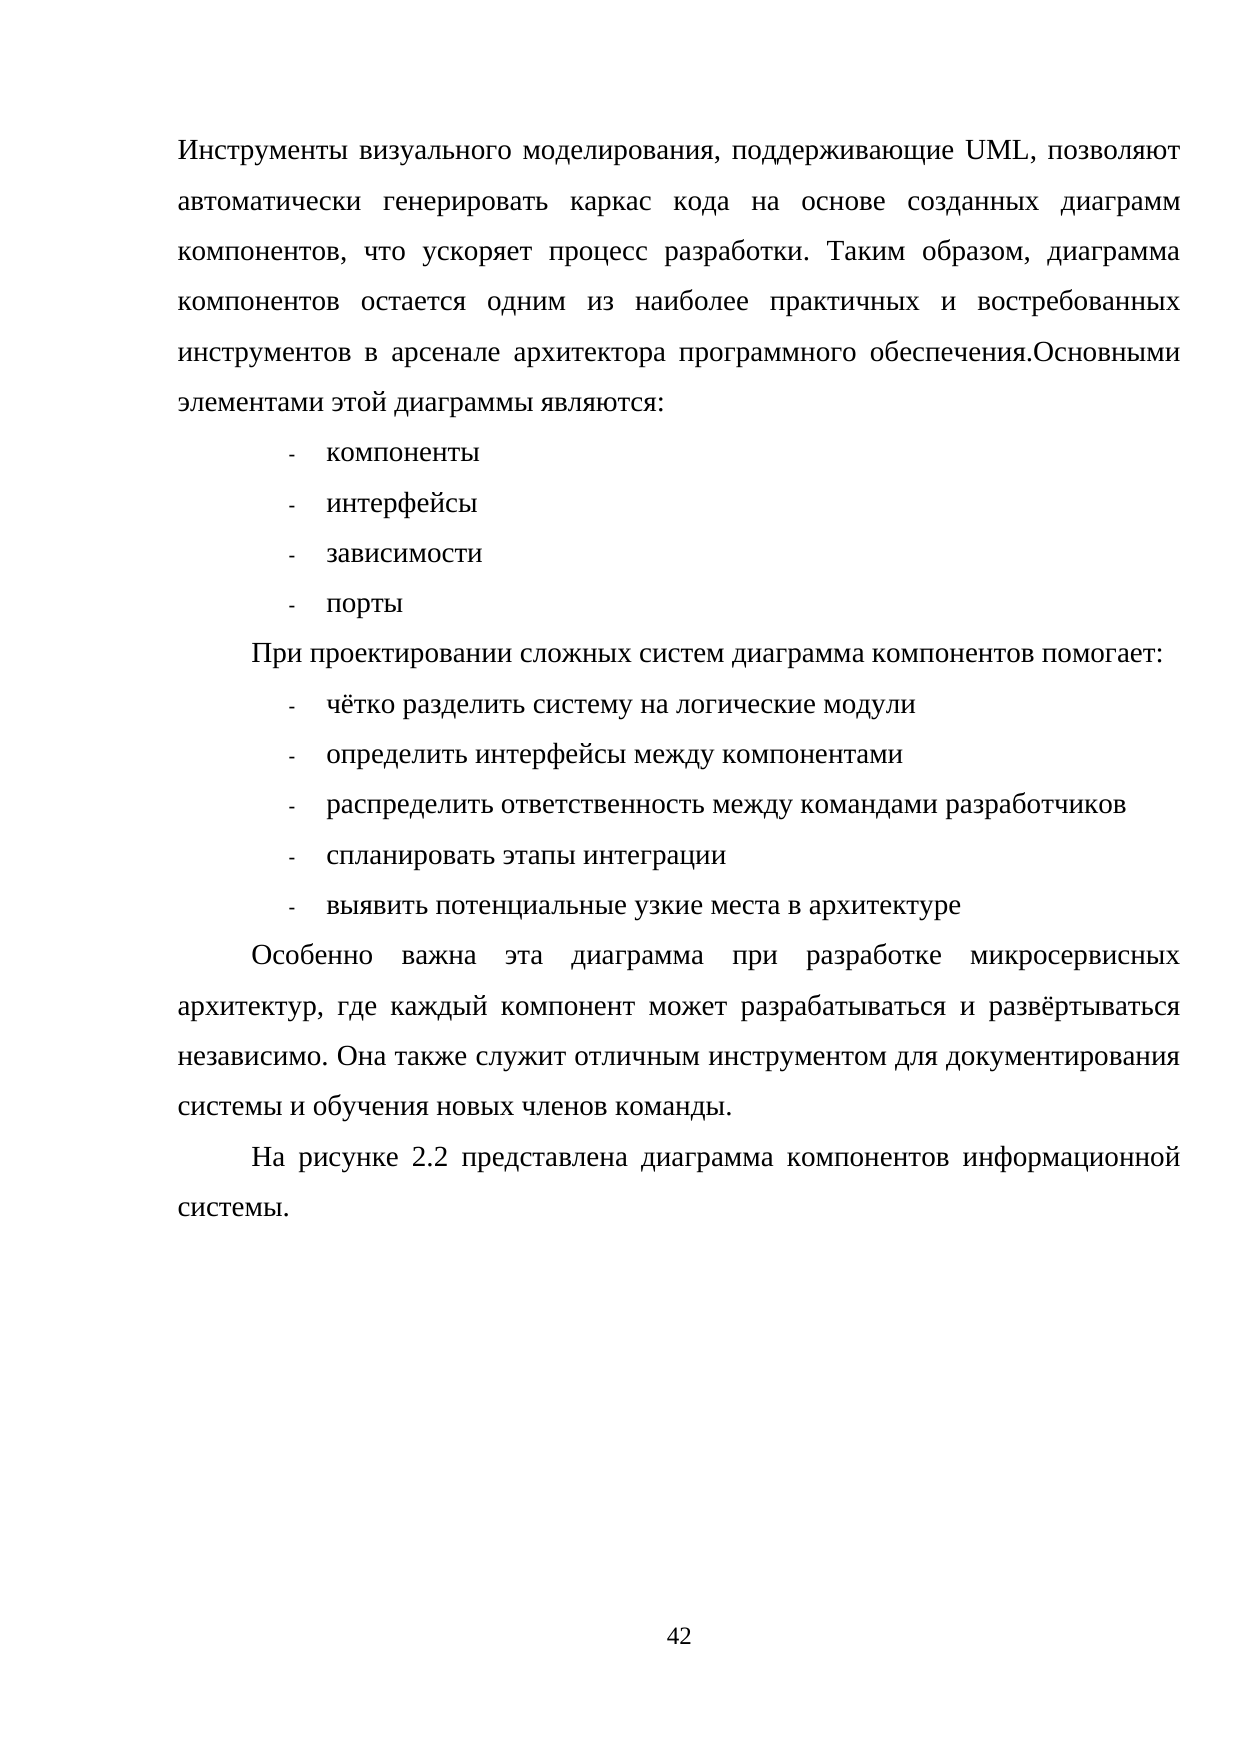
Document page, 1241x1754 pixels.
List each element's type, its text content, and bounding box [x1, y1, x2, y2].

text На рисунке 2.2 представлена диаграмма компонентов информационной системы. [177, 1139, 1181, 1223]
list чётко разделить систему на логические модули [288, 686, 1181, 719]
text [177, 132, 1181, 418]
list определить интерфейсы между компонентами [288, 736, 1181, 770]
list выявить потенциальные узкие места в архитектуре [288, 887, 1181, 921]
list распределить ответственность между командами разработчиков [288, 787, 1181, 820]
list спланировать этапы интеграции [288, 837, 1181, 870]
list порты [288, 585, 1181, 619]
text При проектировании сложных систем диаграмма компонентов помогает: [177, 636, 1181, 669]
list зависимости [288, 535, 1181, 568]
list компоненты [288, 434, 1181, 468]
text Особенно важна эта диаграмма при разработке микросервисных архитектур, где каждый компонент может разрабатываться и развёртываться независимо. Она также служит отличным инструментом для документирования системы и обучения новых членов команды. [177, 937, 1181, 1122]
list интерфейсы [288, 485, 1181, 518]
